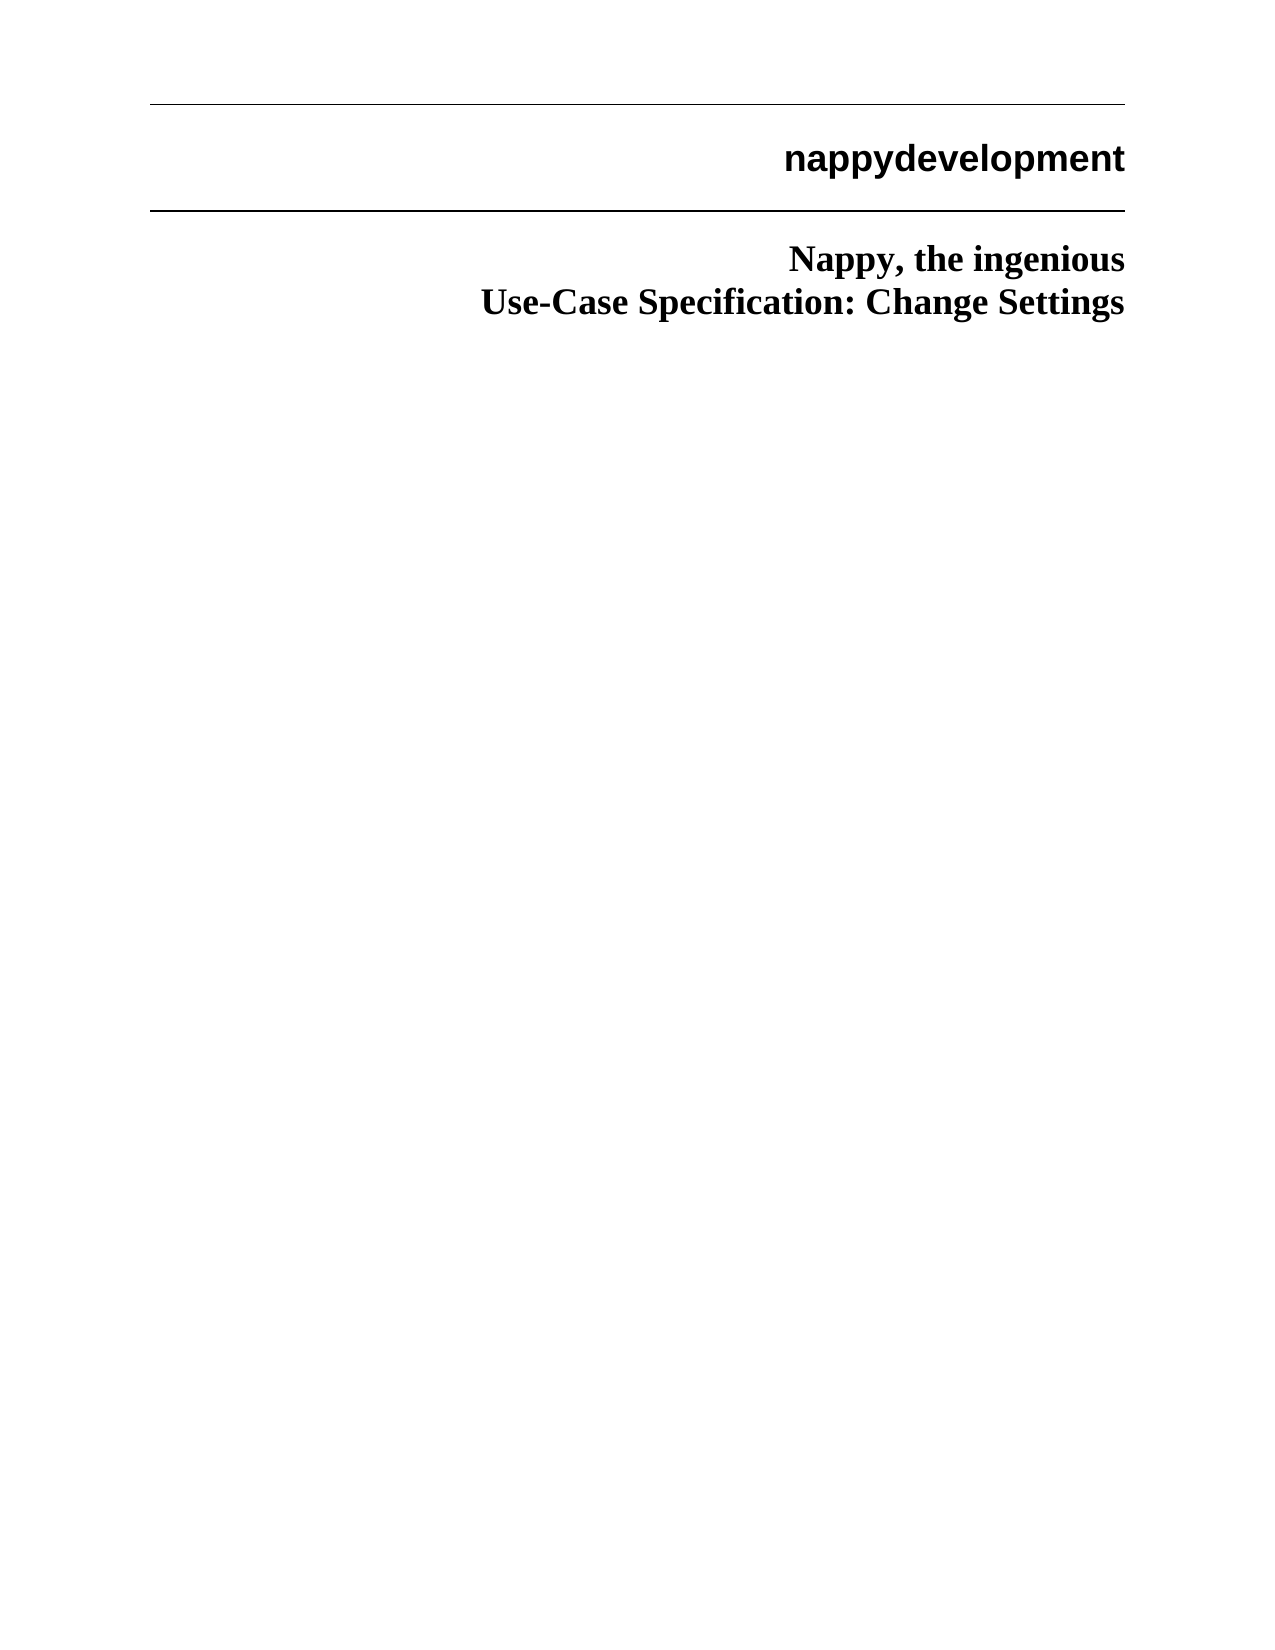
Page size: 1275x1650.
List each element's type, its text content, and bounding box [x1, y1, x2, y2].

title Use-Case Specification: Change Settings [150, 280, 1125, 323]
title Nappy, the ingenious [150, 237, 1125, 280]
